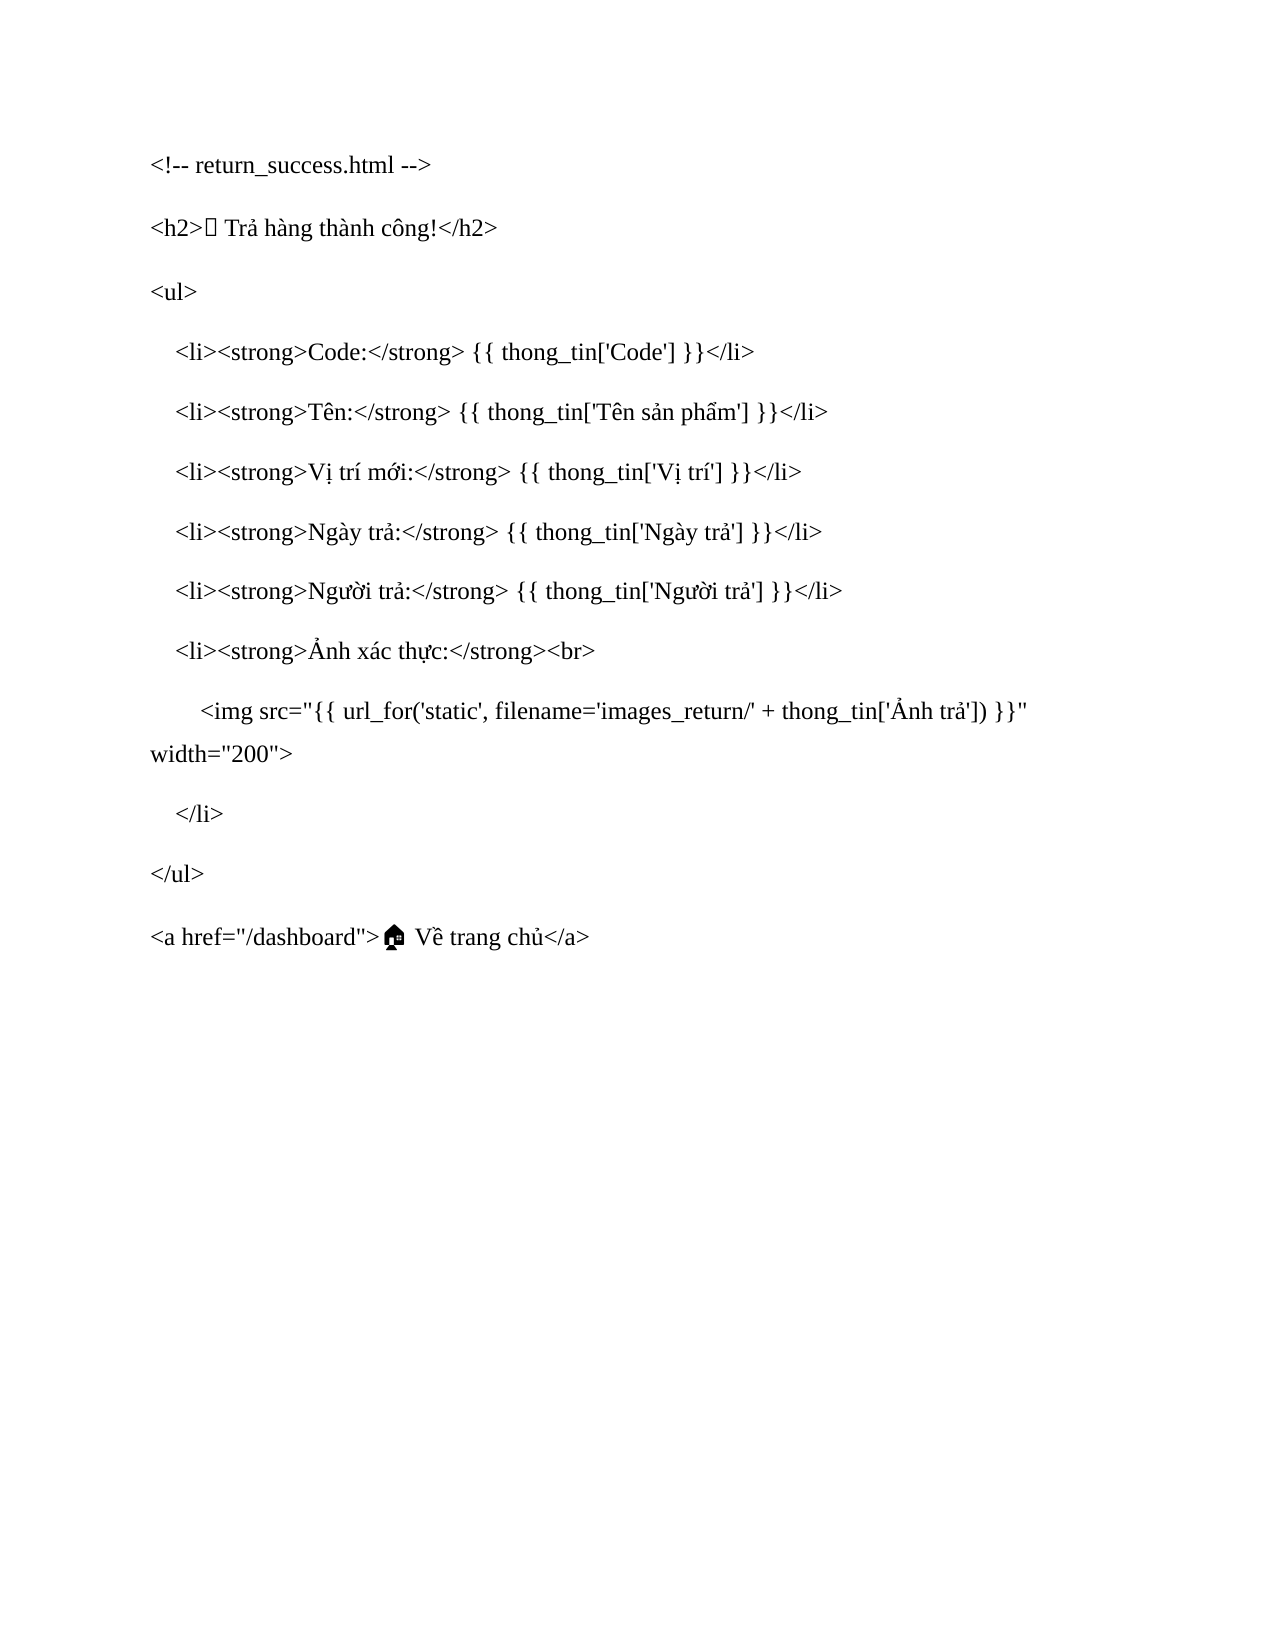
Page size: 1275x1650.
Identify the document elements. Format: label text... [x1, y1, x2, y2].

text <li><strong>Ngày trả:</strong> {{ thong_tin['Ngày trả'] }}</li> [150, 517, 1125, 545]
text <li><strong>Code:</strong> {{ thong_tin['Code'] }}</li> [150, 337, 1125, 366]
text <li><strong>Tên:</strong> {{ thong_tin['Tên sản phẩm'] }}</li> [150, 397, 1125, 426]
text <li><strong>Vị trí mới:</strong> {{ thong_tin['Vị trí'] }}</li> [150, 457, 1125, 486]
text <li><strong>Người trả:</strong> {{ thong_tin['Người trả'] }}</li> [150, 576, 1125, 605]
text <h2>✅ Trả hàng thành công!</h2> [150, 210, 1125, 244]
text </li> [150, 799, 1125, 828]
text <a href="/dashboard">🏠 Về trang chủ</a> [150, 918, 1125, 953]
text <li><strong>Ảnh xác thực:</strong><br> [150, 636, 1125, 665]
text <ul> [150, 277, 1125, 306]
text <!-- return_success.html --> [150, 150, 1125, 179]
text <img src="{{ url_for('static', filename='images_return/' + thong_tin['Ảnh trả']) }}" width="200"> [150, 696, 1125, 768]
text </ul> [150, 859, 1125, 887]
